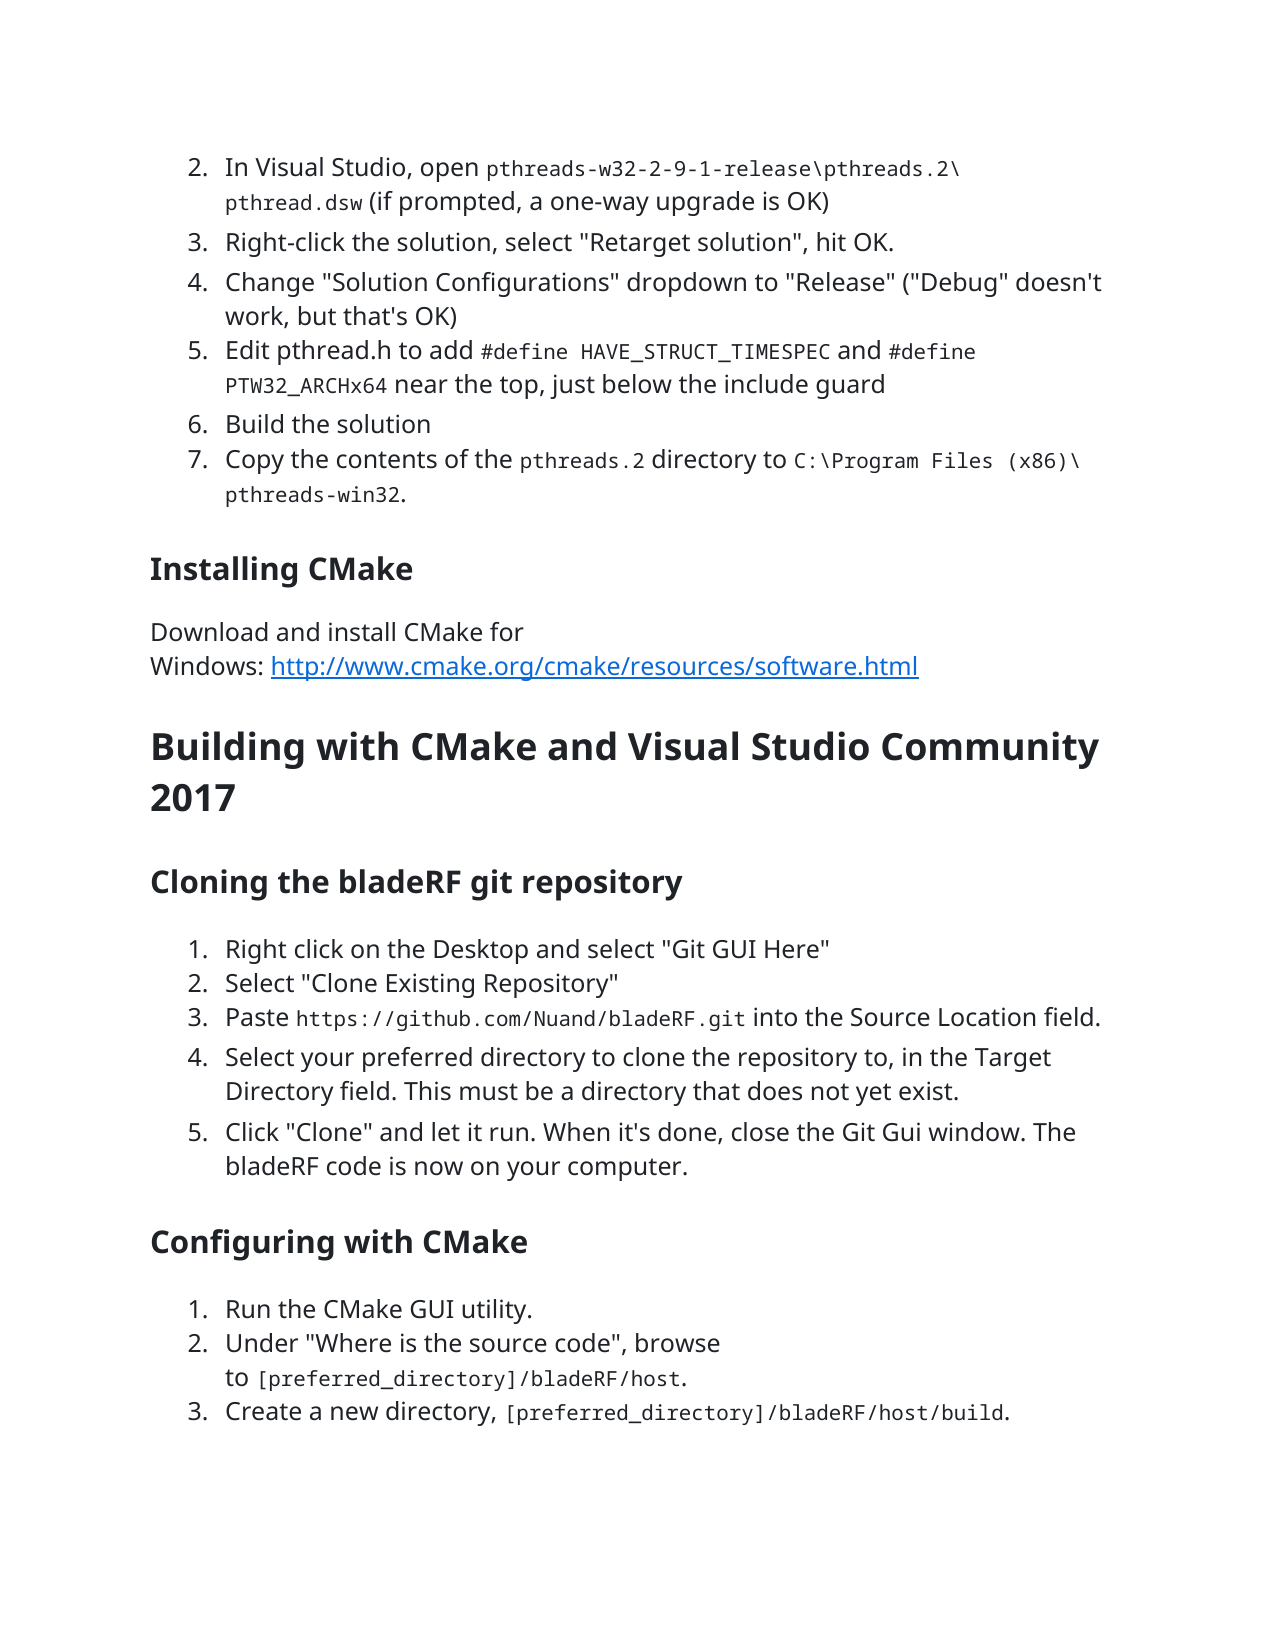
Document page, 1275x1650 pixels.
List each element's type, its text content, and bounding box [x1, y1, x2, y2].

list Select "Clone Existing Repository" [187, 966, 1125, 999]
list Right click on the Desktop and select "Git GUI Here" [187, 931, 1125, 966]
list Change "Solution Configurations" dropdown to "Release" ("Debug" doesn't work, but that's OK) [187, 265, 1125, 333]
list Edit pthread.h to add #define HAVE_STRUCT_TIMESPEC and #define PTW32_ARCHx64 near the top, just below the include guard [187, 333, 1125, 401]
list Run the CMake GUI utility. [187, 1292, 1125, 1326]
text Cloning the bladeRF git repository [150, 860, 1125, 902]
text Configuring with CMake [150, 1220, 1125, 1262]
list Copy the contents of the pthreads.2 directory to C:\Program Files (x86)\pthreads-win32. [187, 441, 1125, 509]
list Under "Where is the source code", browse to [preferred_directory]/bladeRF/host. [187, 1326, 1125, 1394]
list Paste https://github.com/Nuand/bladeRF.git into the Source Location field. [187, 999, 1125, 1034]
list Select your preferred directory to clone the repository to, in the Target Directory field. This must be a directory that does not yet exist. [187, 1040, 1125, 1108]
list Build the solution [187, 407, 1125, 441]
text Installing CMake [150, 547, 1125, 589]
list Click "Clone" and let it run. When it's done, close the Git Gui window. The bladeRF code is now on your computer. [187, 1114, 1125, 1182]
text Building with CMake and Visual Studio Community 2017 [150, 720, 1125, 822]
list Create a new directory, [preferred_directory]/bladeRF/host/build. [187, 1394, 1125, 1428]
text Download and install CMake for Windows: http://www.cmake.org/cmake/resources/software.html [150, 614, 1125, 683]
list Right-click the solution, select "Retarget solution", hit OK. [187, 224, 1125, 258]
list In Visual Studio, open pthreads-w32-2-9-1-release\pthreads.2\pthread.dsw (if prompted, a one-way upgrade is OK) [187, 150, 1125, 218]
